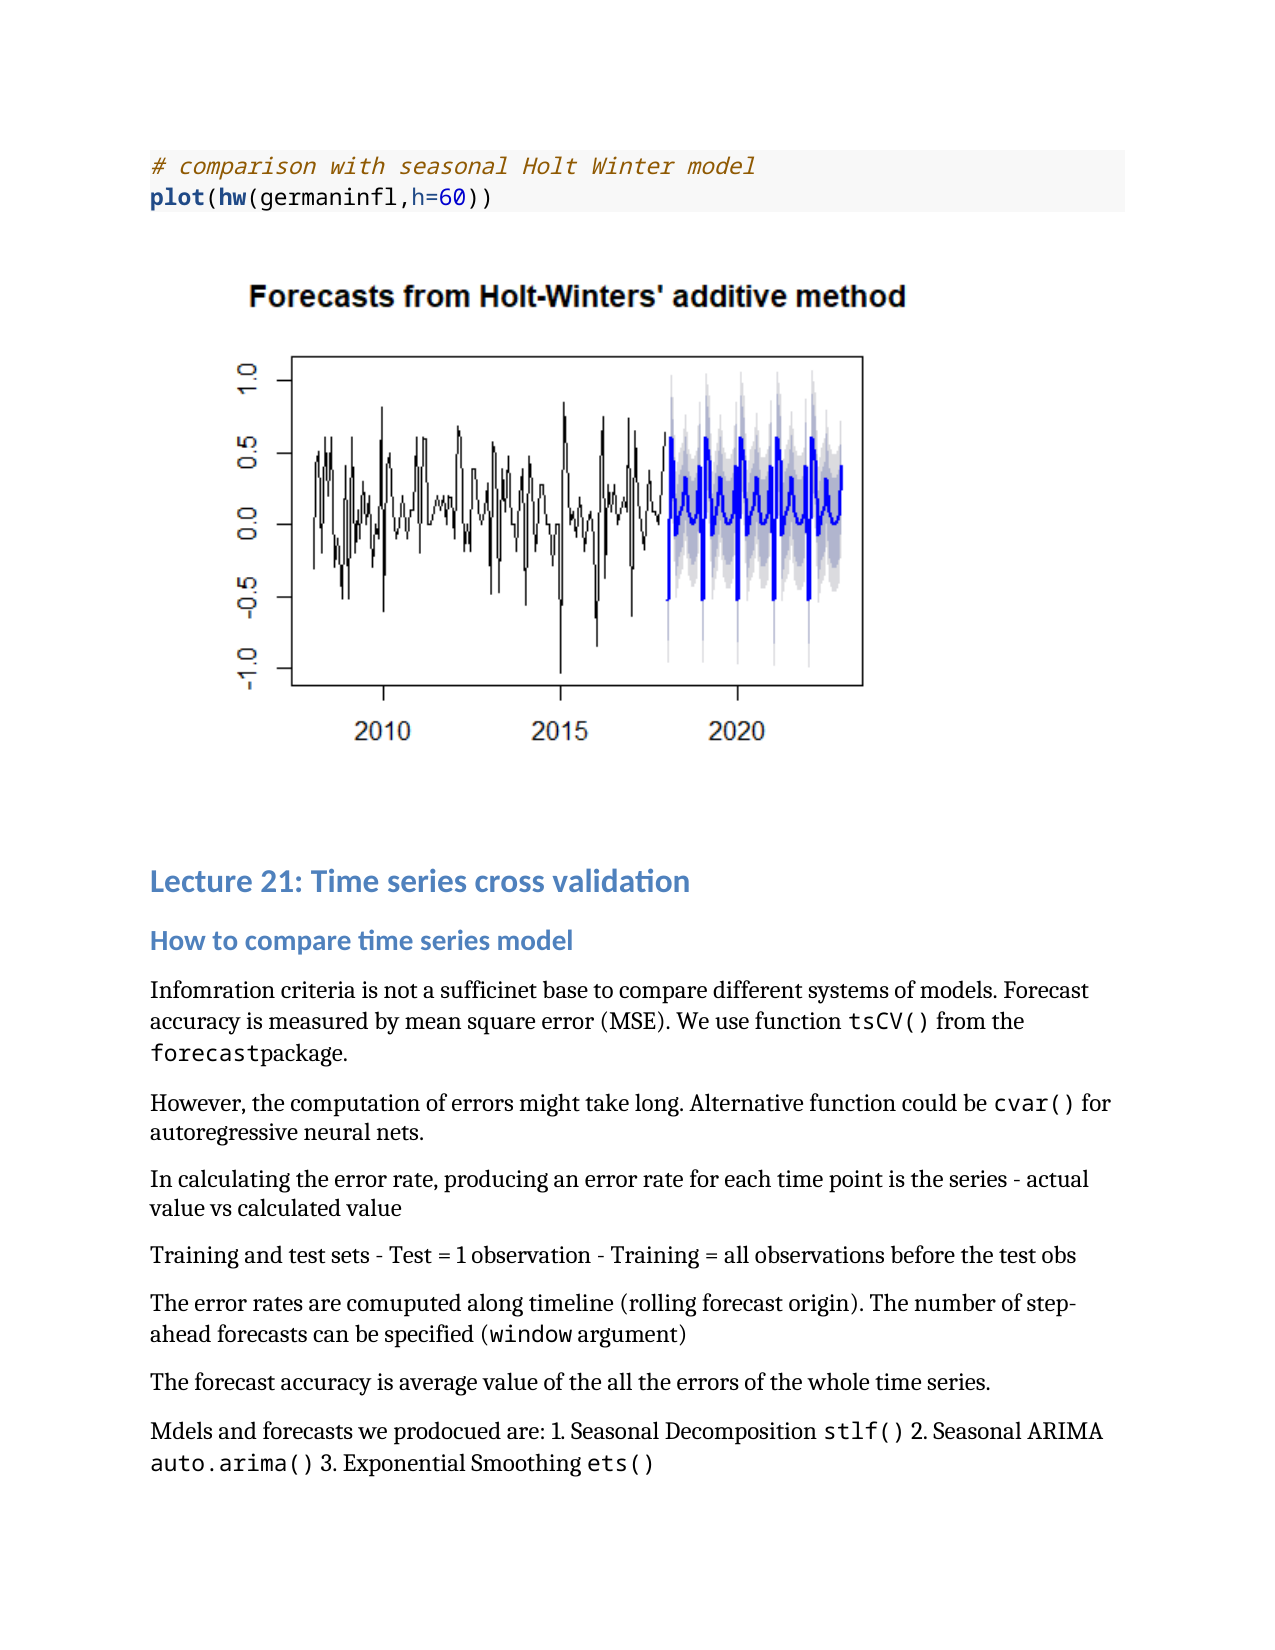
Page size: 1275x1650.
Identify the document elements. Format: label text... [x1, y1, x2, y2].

text Training and test sets - Test = 1 observation - Training = all observations before the test obs [150, 1241, 1125, 1270]
text However, the computation of errors might take long. Alternative function could be cvar() for autoregressive neural nets. [150, 1086, 1125, 1146]
text In calculating the error rate, producing an error rate for each time point is the series - actual value vs calculated value [150, 1165, 1125, 1223]
text # comparison with seasonal Holt Winter model plot(hw(germaninfl,h=60)) [494, 150, 1125, 212]
picture [168, 233, 927, 840]
subtitle Lecture 21: Time series cross validation [150, 861, 1125, 901]
text The forecast accuracy is average value of the all the errors of the whole time series. [150, 1368, 1125, 1396]
subtitle How to compare time series model [150, 922, 1125, 958]
text The error rates are comuputed along timeline (rolling forecast origin). The number of step-ahead forecasts can be specified (window argument) [150, 1289, 1125, 1349]
text Infomration criteria is not a sufficinet base to compare different systems of models. Forecast accuracy is measured by mean square error (MSE). We use function tsCV() from the forecastpackage. [150, 976, 1125, 1068]
text Mdels and forecasts we prodocued are: 1. Seasonal Decomposition stlf() 2. Seasonal ARIMA auto.arima() 3. Exponential Smoothing ets() [150, 1415, 1125, 1478]
